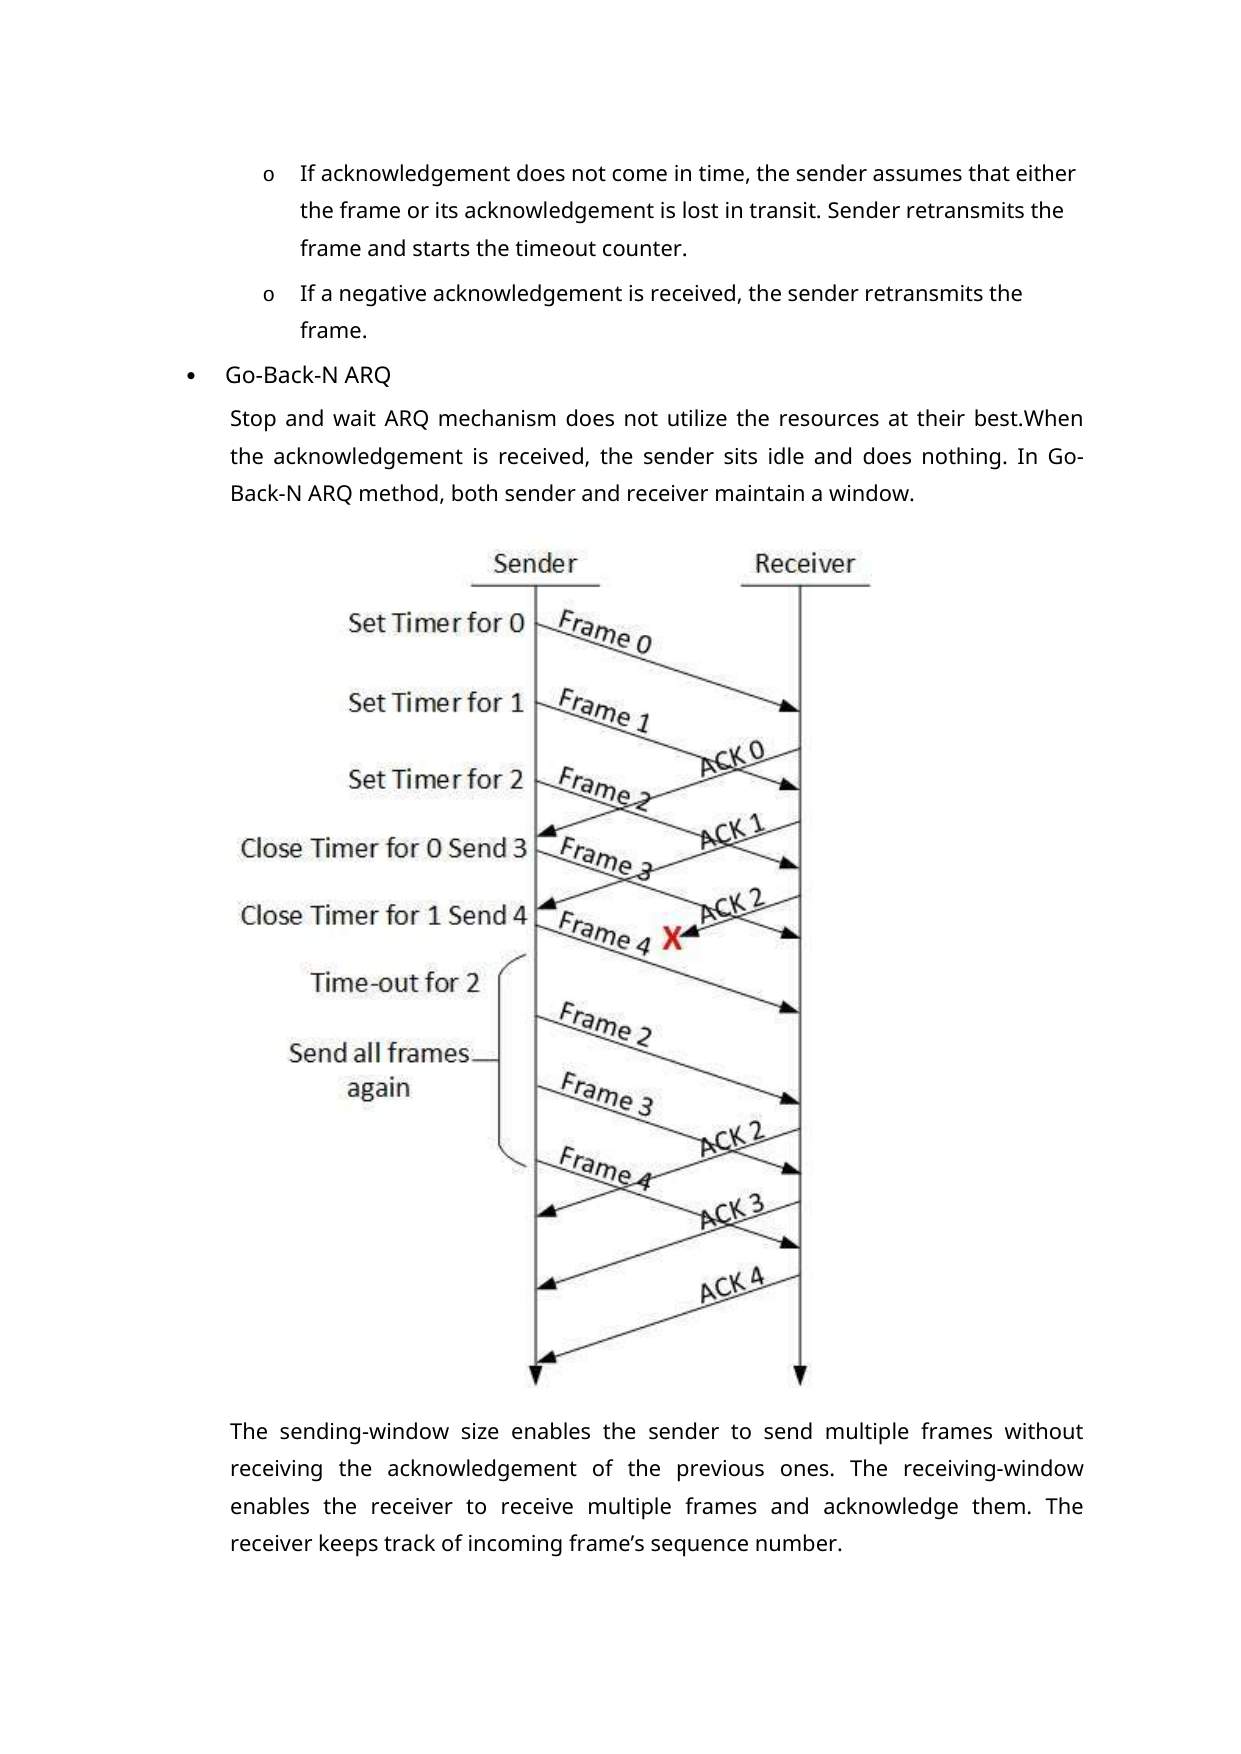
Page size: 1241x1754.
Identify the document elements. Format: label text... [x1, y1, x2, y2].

list If a negative acknowledgement is received, the sender retransmits the frame. [262, 270, 1090, 345]
list If acknowledgement does not come in time, the sender assumes that either the frame or its acknowledgement is lost in transit. Sender retransmits the frame and starts the timeout counter. [262, 150, 1090, 262]
picture [225, 537, 872, 1388]
text Stop and wait ARQ mechanism does not utilize the resources at their best.When the acknowledgement is received, the sender sits idle and does nothing. In Go-Back-N ARQ method, both sender and receiver maintain a window. [230, 396, 1085, 508]
subtitle Go-Back-N ARQ [187, 353, 1085, 391]
text The sending-window size enables the sender to send multiple frames without receiving the acknowledgement of the previous ones. The receiving-window enables the receiver to receive multiple frames and acknowledge them. The receiver keeps track of incoming frame’s sequence number. [230, 1408, 1085, 1558]
